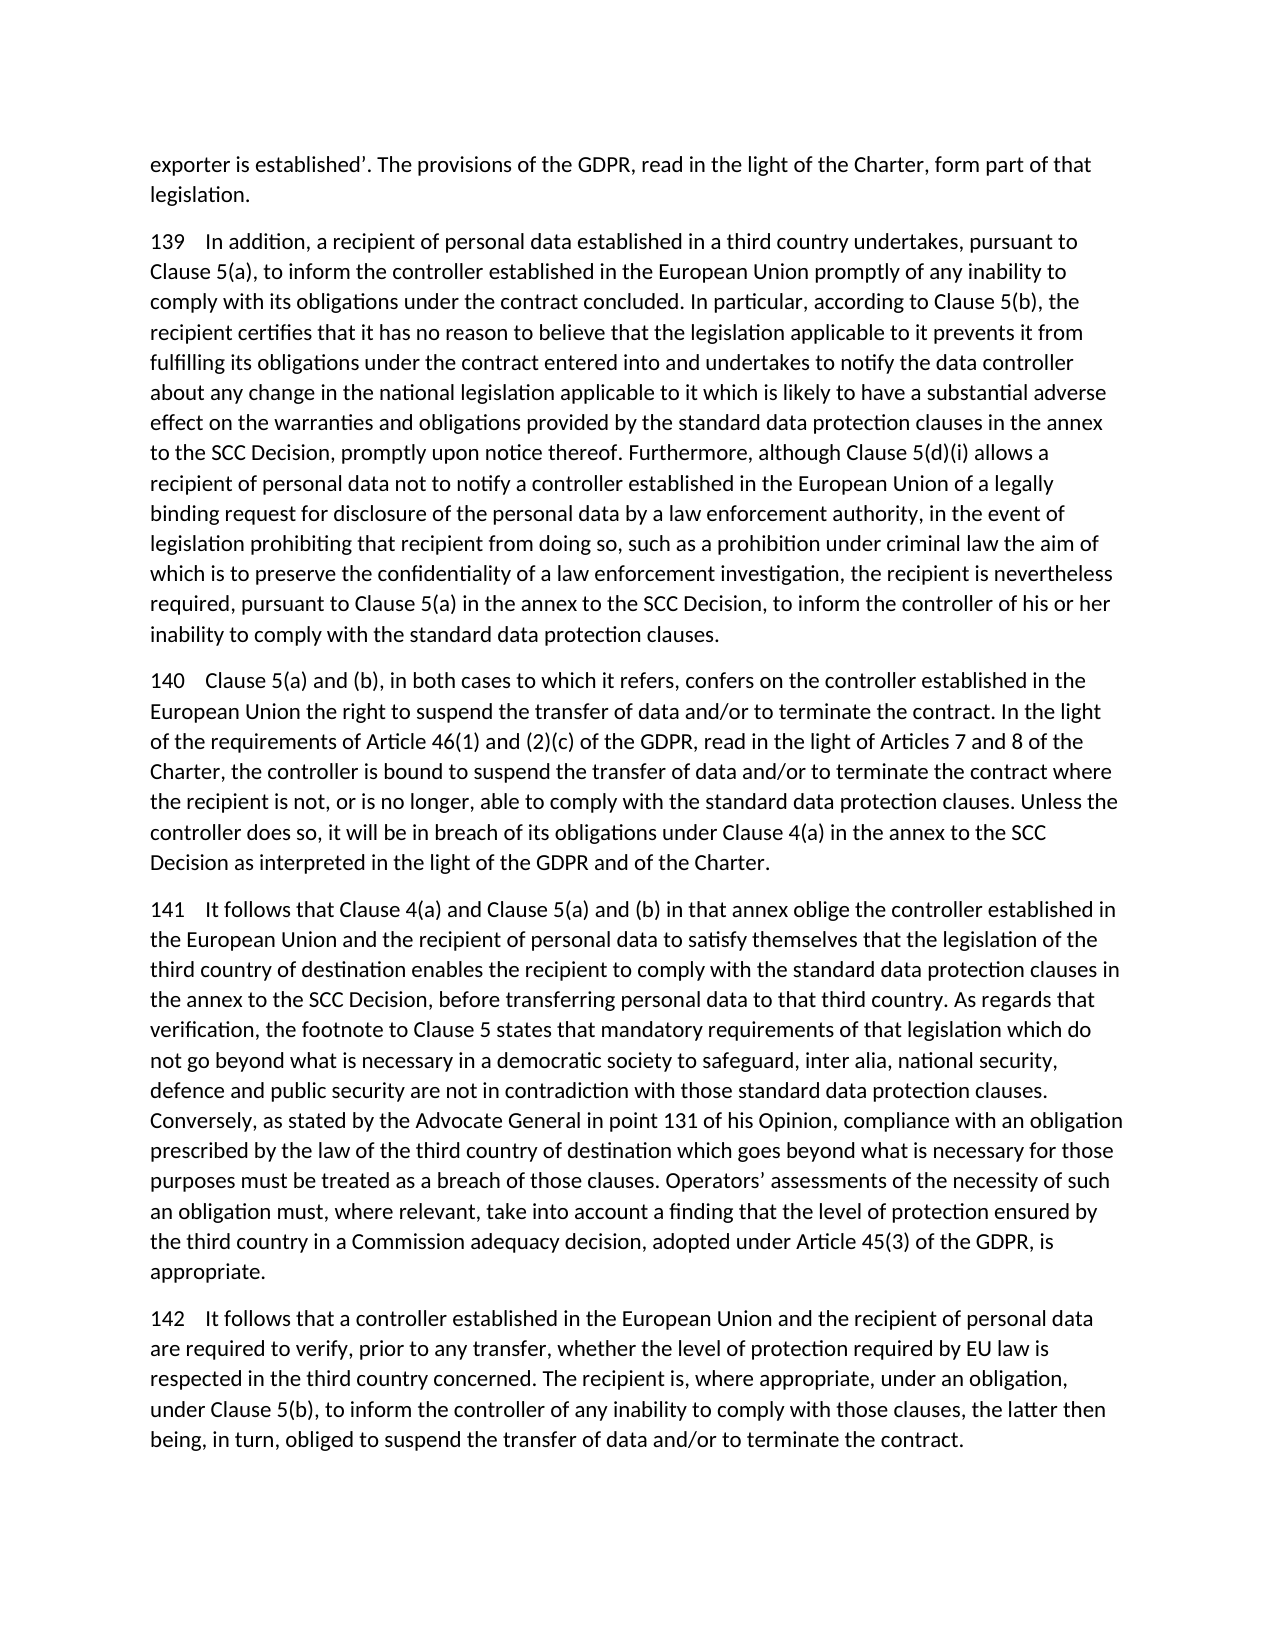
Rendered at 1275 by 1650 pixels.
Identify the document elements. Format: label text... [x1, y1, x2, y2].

text 141 It follows that Clause 4(a) and Clause 5(a) and (b) in that annex oblige the controller established in the European Union and the recipient of personal data to satisfy themselves that the legislation of the third country of destination enables the recipient to comply with the standard data protection clauses in the annex to the SCC Decision, before transferring personal data to that third country. As regards that verification, the footnote to Clause 5 states that mandatory requirements of that legislation which do not go beyond what is necessary in a democratic society to safeguard, inter alia, national security, defence and public security are not in contradiction with those standard data protection clauses. Conversely, as stated by the Advocate General in point 131 of his Opinion, compliance with an obligation prescribed by the law of the third country of destination which goes beyond what is necessary for those purposes must be treated as a breach of those clauses. Operators’ assessments of the necessity of such an obligation must, where relevant, take into account a finding that the level of protection ensured by the third country in a Commission adequacy decision, adopted under Article 45(3) of the GDPR, is appropriate. [150, 895, 1125, 1285]
text 142 It follows that a controller established in the European Union and the recipient of personal data are required to verify, prior to any transfer, whether the level of protection required by EU law is respected in the third country concerned. The recipient is, where appropriate, under an obligation, under Clause 5(b), to inform the controller of any inability to comply with those clauses, the latter then being, in turn, obliged to suspend the transfer of data and/or to terminate the contract. [150, 1304, 1125, 1453]
text 139 In addition, a recipient of personal data established in a third country undertakes, pursuant to Clause 5(a), to inform the controller established in the European Union promptly of any inability to comply with its obligations under the contract concluded. In particular, according to Clause 5(b), the recipient certifies that it has no reason to believe that the legislation applicable to it prevents it from fulfilling its obligations under the contract entered into and undertakes to notify the data controller about any change in the national legislation applicable to it which is likely to have a substantial adverse effect on the warranties and obligations provided by the standard data protection clauses in the annex to the SCC Decision, promptly upon notice thereof. Furthermore, although Clause 5(d)(i) allows a recipient of personal data not to notify a controller established in the European Union of a legally binding request for disclosure of the personal data by a law enforcement authority, in the event of legislation prohibiting that recipient from doing so, such as a prohibition under criminal law the aim of which is to preserve the confidentiality of a law enforcement investigation, the recipient is nevertheless required, pursuant to Clause 5(a) in the annex to the SCC Decision, to inform the controller of his or her inability to comply with the standard data protection clauses. [150, 227, 1125, 648]
text 140 Clause 5(a) and (b), in both cases to which it refers, confers on the controller established in the European Union the right to suspend the transfer of data and/or to terminate the contract. In the light of the requirements of Article 46(1) and (2)(c) of the GDPR, read in the light of Articles 7 and 8 of the Charter, the controller is bound to suspend the transfer of data and/or to terminate the contract where the recipient is not, or is no longer, able to comply with the standard data protection clauses. Unless the controller does so, it will be in breach of its obligations under Clause 4(a) in the annex to the SCC Decision as interpreted in the light of the GDPR and of the Charter. [150, 667, 1125, 876]
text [150, 150, 1125, 208]
